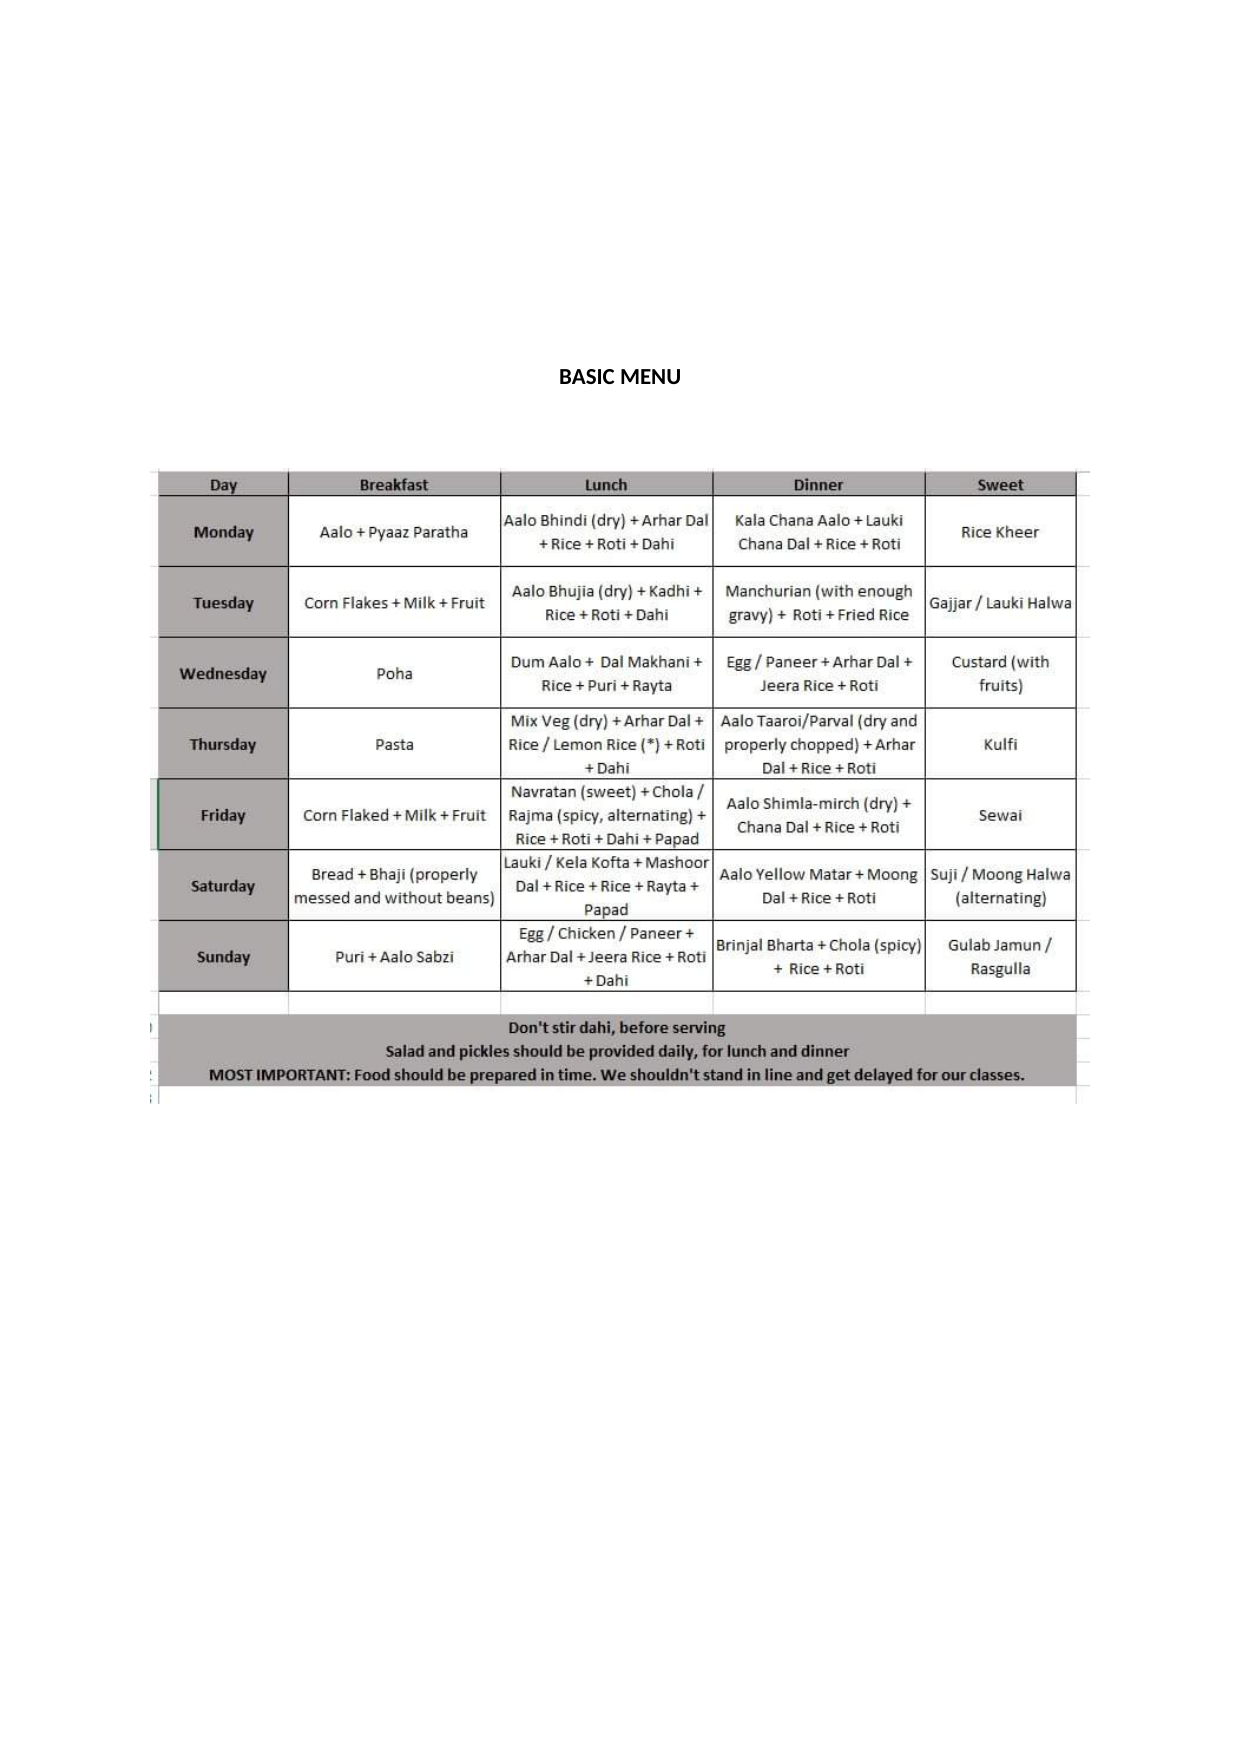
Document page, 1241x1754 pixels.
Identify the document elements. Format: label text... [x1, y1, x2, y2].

picture [150, 468, 1091, 1104]
text BASIC MENU [150, 362, 1090, 390]
